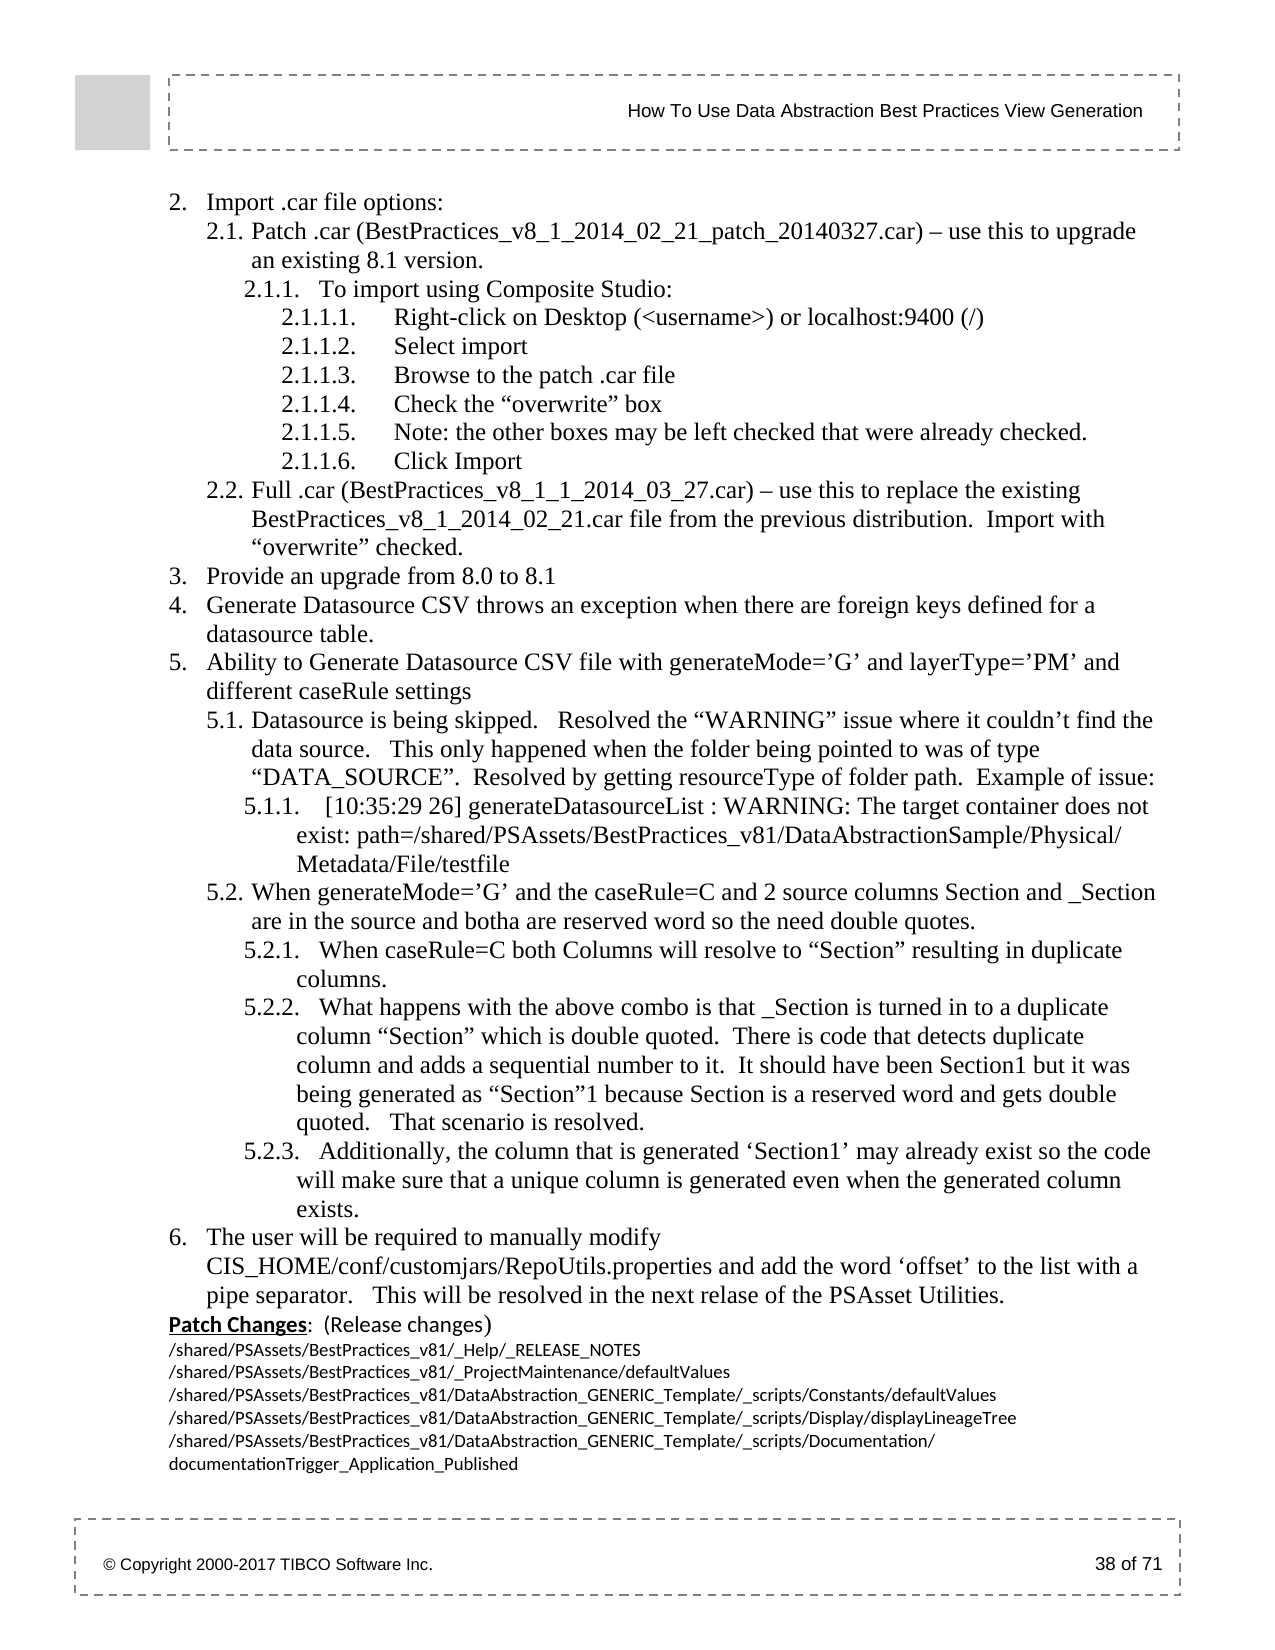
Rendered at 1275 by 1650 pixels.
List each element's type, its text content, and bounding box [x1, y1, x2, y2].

list Generate Datasource CSV throws an exception when there are foreign keys defined for a datasource table. [169, 590, 1162, 647]
list Check the “overwrite” box [281, 389, 1162, 417]
list The user will be required to manually modify CIS_HOME/conf/customjars/RepoUtils.properties and add the word ‘offset’ to the list with a pipe separator. This will be resolved in the next relase of the PSAsset Utilities. [169, 1222, 1162, 1309]
list Full .car (BestPractices_v8_1_1_2014_03_27.car) – use this to replace the existing BestPractices_v8_1_2014_02_21.car file from the previous distribution. Import with “overwrite” checked. [206, 475, 1162, 561]
text /shared/PSAssets/BestPractices_v81/DataAbstraction_GENERIC_Template/_scripts/Display/displayLineageTree [169, 1407, 1162, 1429]
list To import using Composite Studio: [244, 274, 1162, 302]
list What happens with the above combo is that _Section is turned in to a duplicate column “Section” which is double quoted. There is code that detects duplicate column and adds a sequential number to it. It should have been Section1 but it was being generated as “Section”1 because Section is a reserved word and gets double quoted. That scenario is resolved. [244, 992, 1162, 1136]
list Select import [281, 331, 1162, 360]
list Additionally, the column that is generated ‘Section1’ may already exist so the code will make sure that a unique column is generated even when the generated column exists. [244, 1136, 1162, 1222]
list Datasource is being skipped. Resolved the “WARNING” issue where it couldn’t find the data source. This only happened when the folder being pointed to was of type “DATA_SOURCE”. Resolved by getting resourceType of folder path. Example of issue: [206, 705, 1162, 791]
text Patch Changes: (Release changes) [169, 1309, 1162, 1338]
list When generateMode=’G’ and the caseRule=C and 2 source columns Section and _Section are in the source and botha are reserved word so the need double quotes. [206, 877, 1162, 935]
list Ability to Generate Datasource CSV file with generateMode=’G’ and layerType=’PM’ and different caseRule settings [169, 647, 1162, 705]
list Browse to the patch .car file [281, 360, 1162, 389]
list Note: the other boxes may be left checked that were already checked. [281, 417, 1162, 446]
text /shared/PSAssets/BestPractices_v81/_ProjectMaintenance/defaultValues [169, 1361, 1162, 1384]
text /shared/PSAssets/BestPractices_v81/DataAbstraction_GENERIC_Template/_scripts/Documentation/documentationTrigger_Application_Published [169, 1429, 1162, 1475]
list When caseRule=C both Columns will resolve to “Section” resulting in duplicate columns. [244, 935, 1162, 992]
list Import .car file options: [169, 187, 1162, 216]
text /shared/PSAssets/BestPractices_v81/_Help/_RELEASE_NOTES [169, 1338, 1162, 1361]
list Click Import [281, 446, 1162, 475]
list Patch .car (BestPractices_v8_1_2014_02_21_patch_20140327.car) – use this to upgrade an existing 8.1 version. [206, 216, 1162, 274]
text /shared/PSAssets/BestPractices_v81/DataAbstraction_GENERIC_Template/_scripts/Constants/defaultValues [169, 1384, 1162, 1407]
list [10:35:29 26] generateDatasourceList : WARNING: The target container does not exist: path=/shared/PSAssets/BestPractices_v81/DataAbstractionSample/Physical/Metadata/File/testfile [244, 791, 1162, 877]
list Provide an upgrade from 8.0 to 8.1 [169, 561, 1162, 590]
list Right-click on Desktop (<username>) or localhost:9400 (/) [281, 302, 1162, 331]
